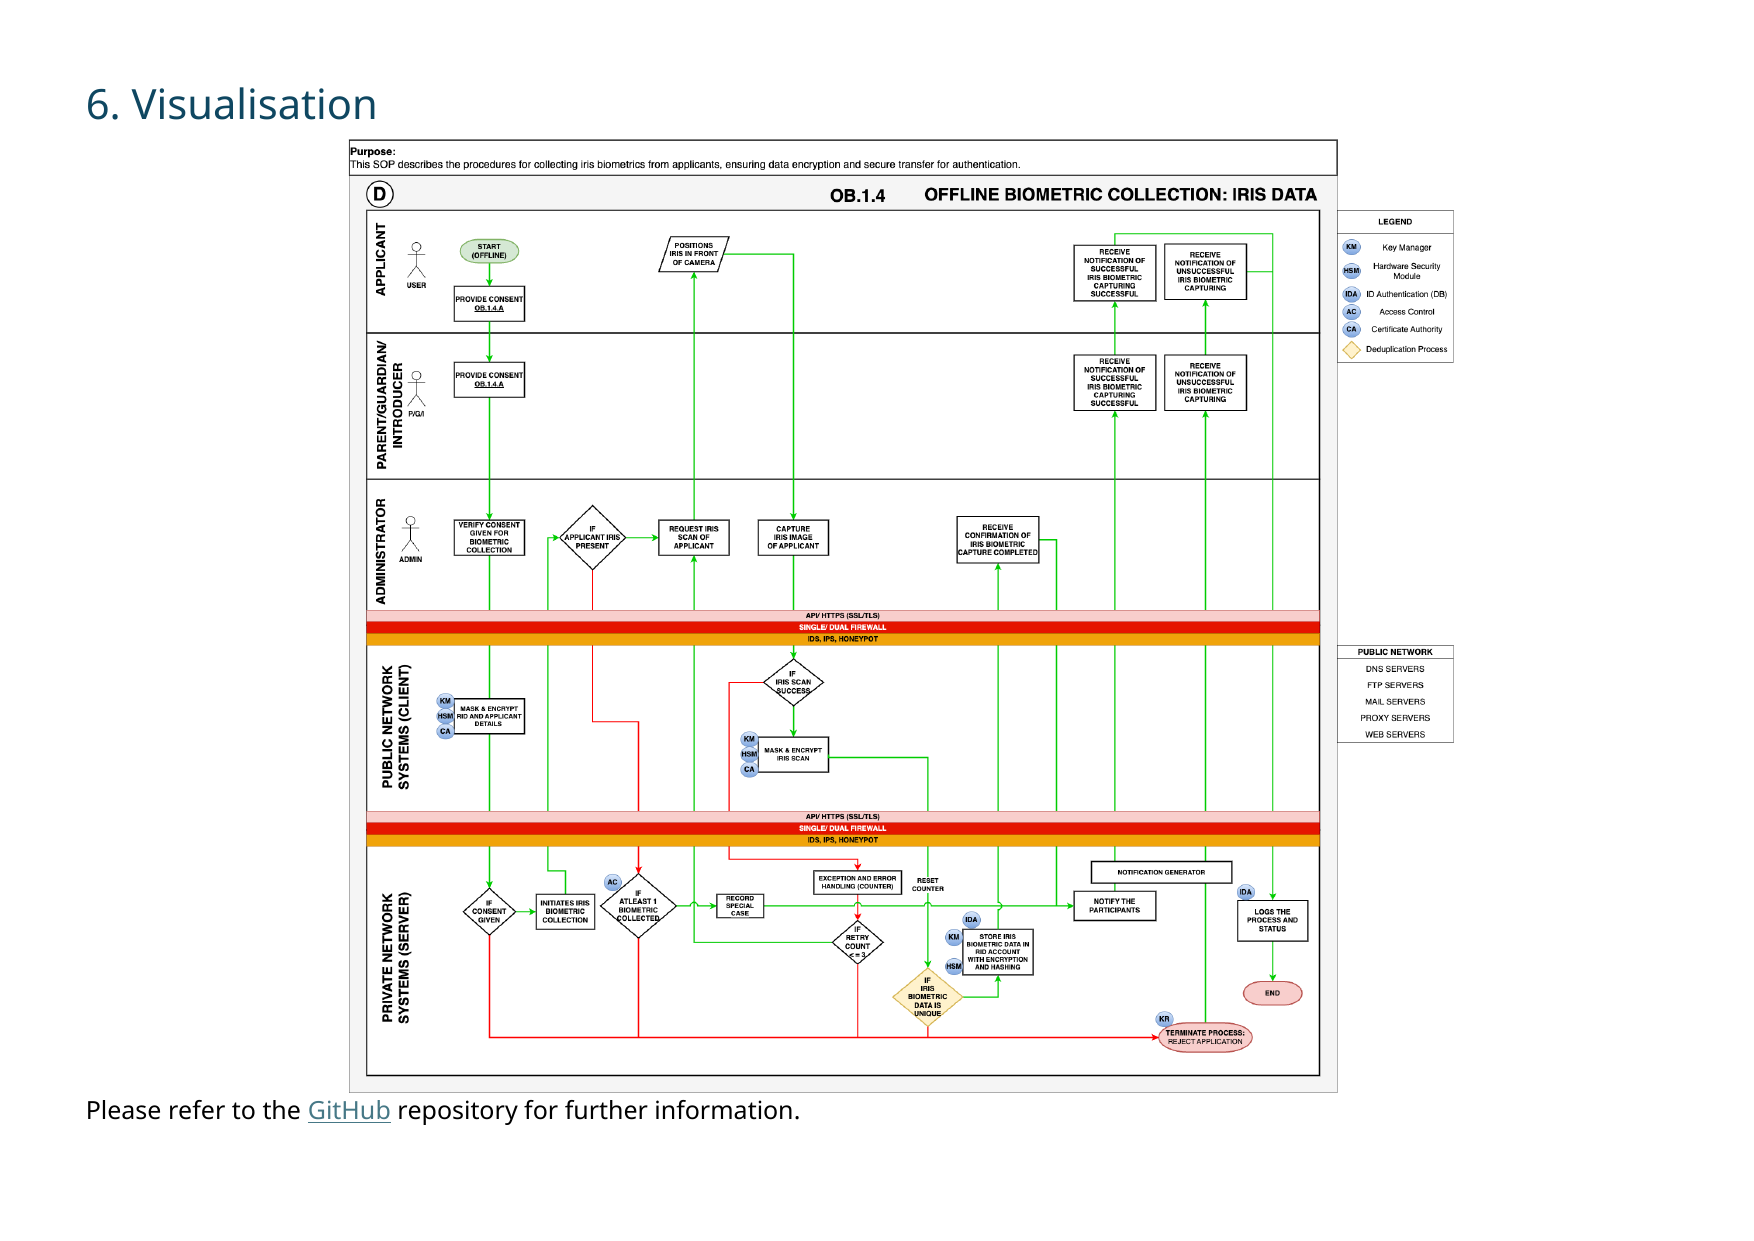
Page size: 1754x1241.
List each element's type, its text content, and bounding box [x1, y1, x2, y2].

text Please refer to the GitHub repository for further information. [86, 1093, 1717, 1127]
subtitle 6. Visualisation [86, 75, 1717, 131]
picture [348, 139, 1454, 1093]
